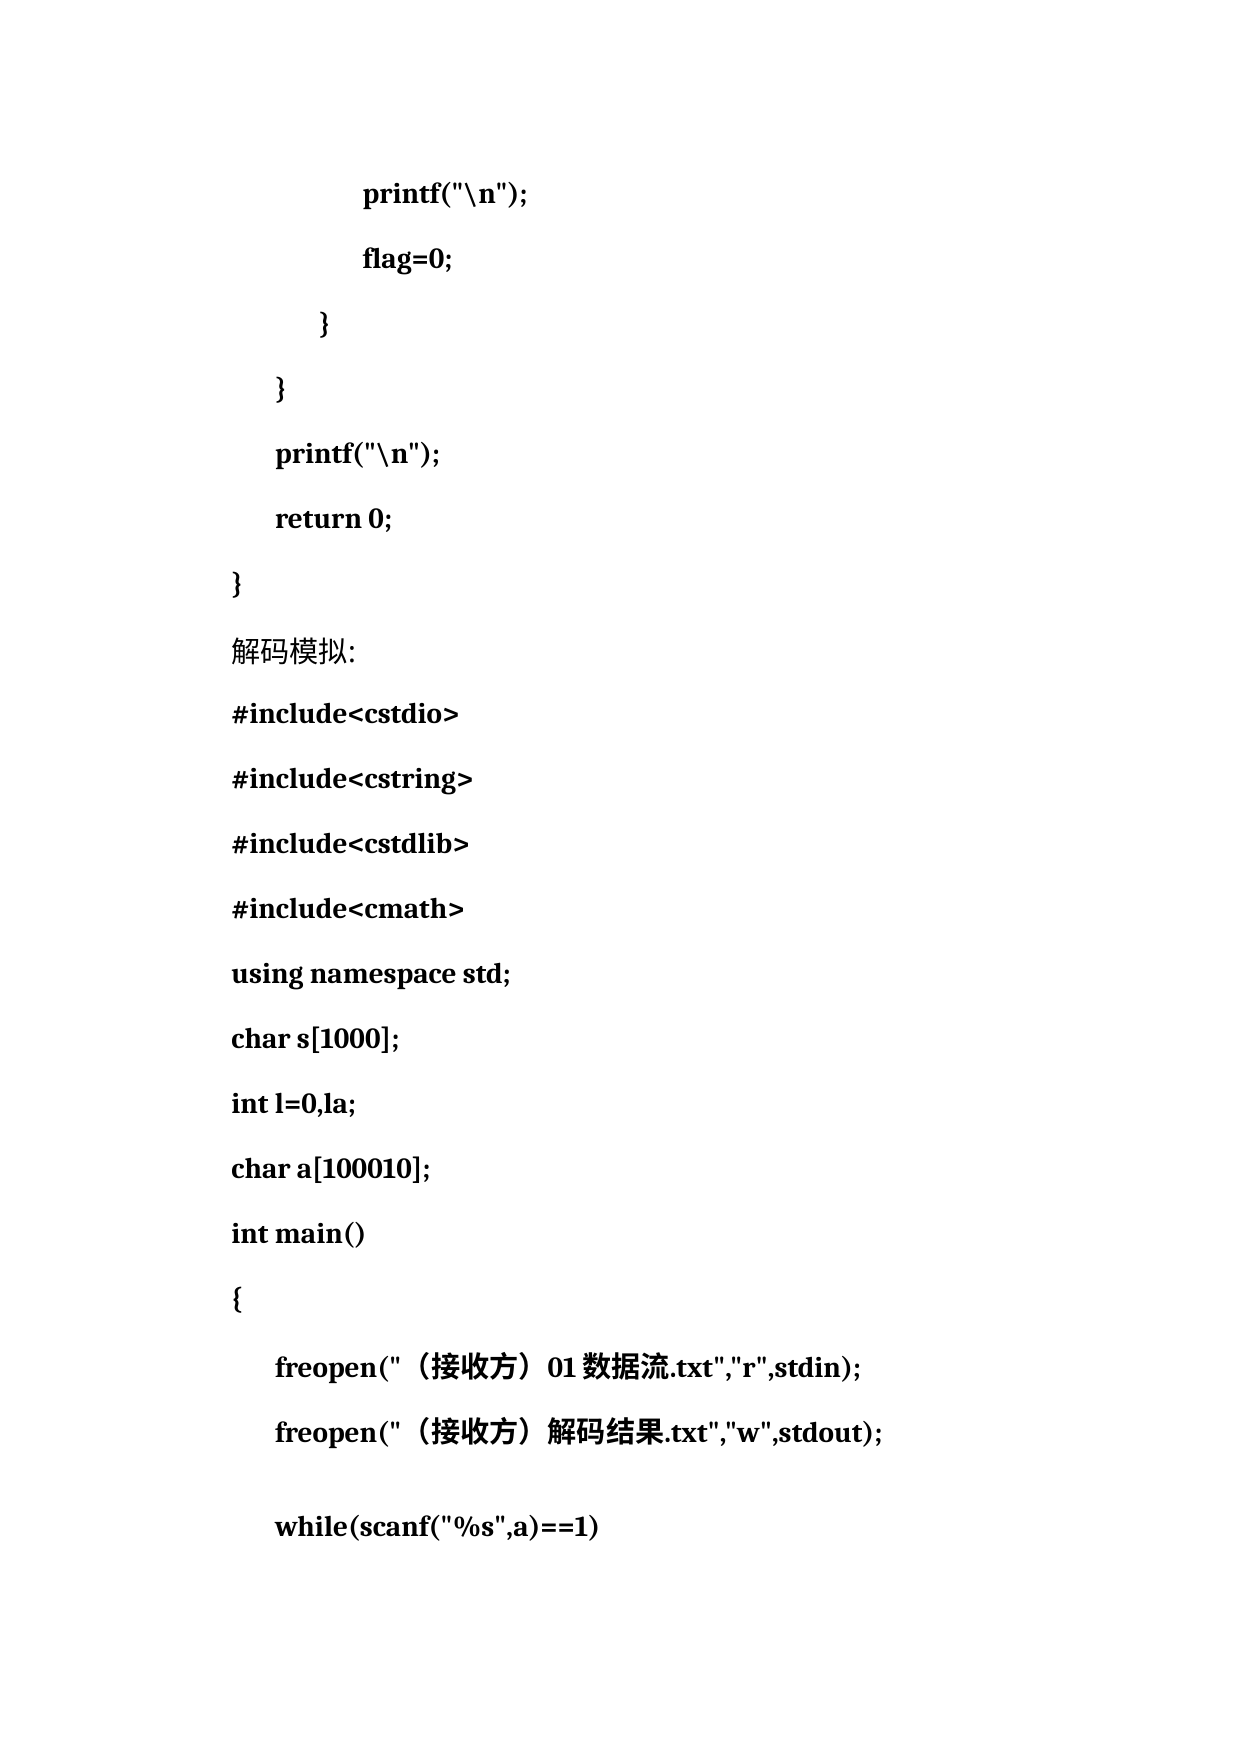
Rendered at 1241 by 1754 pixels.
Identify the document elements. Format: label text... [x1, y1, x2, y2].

text #include<cstdio> [187, 682, 1053, 747]
text printf("\n"); [187, 162, 1053, 227]
text { [187, 1267, 1053, 1332]
text using namespace std; [187, 942, 1053, 1007]
text } [187, 357, 1053, 422]
text } [187, 292, 1053, 357]
text 解码模拟: [187, 617, 1053, 682]
text } [187, 552, 1053, 617]
text printf("\n"); [187, 422, 1053, 487]
text char s[1000]; [187, 1007, 1053, 1072]
text freopen("（接收方）01数据流.txt","r",stdin); [187, 1332, 1053, 1397]
text freopen("（接收方）解码结果.txt","w",stdout); [187, 1397, 1053, 1462]
text int l=0,la; [187, 1072, 1053, 1137]
text #include<cstdlib> [187, 812, 1053, 877]
text flag=0; [187, 227, 1053, 292]
text #include<cstring> [187, 747, 1053, 812]
text while(scanf("%s",a)==1) [187, 1494, 1053, 1559]
text return 0; [187, 487, 1053, 552]
text #include<cmath> [187, 877, 1053, 942]
text int main() [187, 1202, 1053, 1267]
text char a[100010]; [187, 1137, 1053, 1202]
